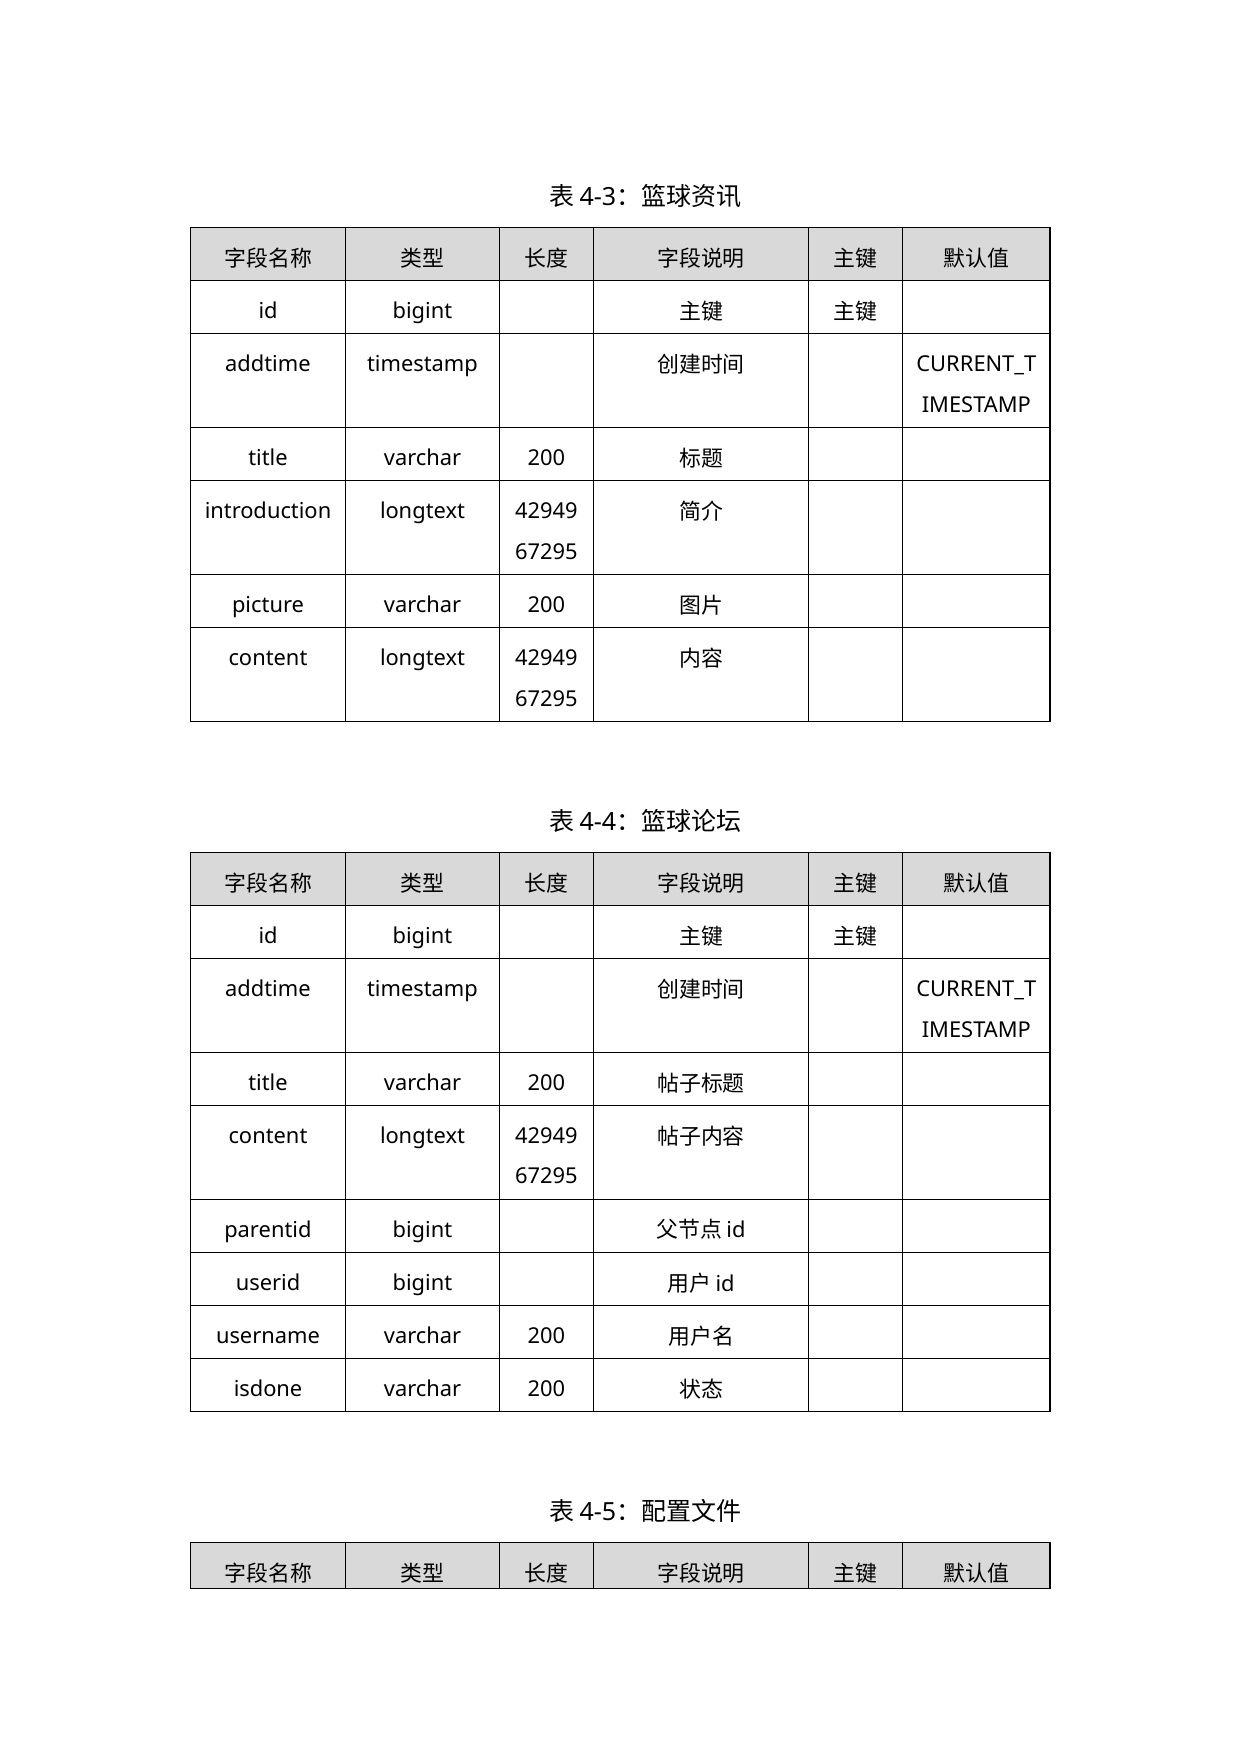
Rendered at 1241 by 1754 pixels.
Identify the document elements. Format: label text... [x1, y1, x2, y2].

table_cell content [191, 628, 345, 721]
table_cell [809, 428, 902, 480]
table_header 字段说明 [594, 228, 808, 280]
table_cell username [191, 1306, 345, 1358]
table_header 长度 [500, 853, 593, 905]
table_header 字段名称 [191, 1543, 345, 1588]
table_cell timestamp [346, 959, 499, 1052]
table_header 类型 [346, 853, 499, 905]
table_header 字段名称 [191, 853, 345, 905]
table_cell title [191, 1053, 345, 1105]
table_cell 帖子内容 [594, 1106, 808, 1199]
table_cell varchar [346, 1053, 499, 1105]
table_cell parentid [191, 1200, 345, 1252]
table_cell introduction [191, 481, 345, 574]
table_cell [809, 575, 902, 627]
table_cell 200 [500, 428, 593, 480]
table_cell 4294967295 [500, 1106, 593, 1199]
table_header 字段名称 [191, 228, 345, 280]
table_cell 创建时间 [594, 959, 808, 1052]
table_cell addtime [191, 334, 345, 427]
table_cell [809, 481, 902, 574]
table_cell 4294967295 [500, 628, 593, 721]
table_cell 主键 [809, 281, 902, 333]
table_cell userid [191, 1253, 345, 1305]
table_cell varchar [346, 1359, 499, 1411]
table_cell [809, 628, 902, 721]
table_cell varchar [346, 1306, 499, 1358]
table_cell 图片 [594, 575, 808, 627]
table_cell [903, 1200, 1049, 1252]
table_cell [903, 481, 1049, 574]
table_cell 4294967295 [500, 481, 593, 574]
table_cell CURRENT_TIMESTAMP [903, 959, 1049, 1052]
table_cell 主键 [594, 281, 808, 333]
table_cell [500, 959, 593, 1052]
table_cell [809, 1359, 902, 1411]
table_cell 200 [500, 1053, 593, 1105]
table_cell timestamp [346, 334, 499, 427]
table_cell [500, 281, 593, 333]
table_cell 内容 [594, 628, 808, 721]
table_header 主键 [809, 853, 902, 905]
table_cell bigint [346, 1253, 499, 1305]
table_cell CURRENT_TIMESTAMP [903, 334, 1049, 427]
table_cell bigint [346, 1200, 499, 1252]
table_cell [903, 628, 1049, 721]
table_header 默认值 [903, 1543, 1049, 1588]
table_cell [903, 1359, 1049, 1411]
text 表4-3：篮球资讯 [187, 162, 1053, 227]
table_cell varchar [346, 428, 499, 480]
table_cell [809, 1053, 902, 1105]
table_cell 标题 [594, 428, 808, 480]
table_cell varchar [346, 575, 499, 627]
table_cell bigint [346, 906, 499, 958]
table_cell 用户id [594, 1253, 808, 1305]
table_header 字段说明 [594, 853, 808, 905]
table_header 类型 [346, 1543, 499, 1588]
table_cell [500, 906, 593, 958]
table_cell 状态 [594, 1359, 808, 1411]
table_header 字段说明 [594, 1543, 808, 1588]
table_cell [500, 334, 593, 427]
table_cell 200 [500, 575, 593, 627]
table_header 主键 [809, 1543, 902, 1588]
table_cell [809, 959, 902, 1052]
table_cell [903, 281, 1049, 333]
table_cell bigint [346, 281, 499, 333]
table_cell [809, 334, 902, 427]
table_header 默认值 [903, 853, 1049, 905]
table_cell [500, 1253, 593, 1305]
table_cell [809, 1253, 902, 1305]
table_cell [903, 1306, 1049, 1358]
table_header 默认值 [903, 228, 1049, 280]
table_cell [903, 575, 1049, 627]
table_cell [500, 1200, 593, 1252]
table_cell 200 [500, 1359, 593, 1411]
table_cell 主键 [594, 906, 808, 958]
text 表4-4：篮球论坛 [187, 787, 1053, 852]
table_header 类型 [346, 228, 499, 280]
table_header 主键 [809, 228, 902, 280]
table_header 长度 [500, 228, 593, 280]
table_cell title [191, 428, 345, 480]
table_cell 主键 [809, 906, 902, 958]
table_cell [903, 1053, 1049, 1105]
table_cell addtime [191, 959, 345, 1052]
table_header 长度 [500, 1543, 593, 1588]
table_cell [903, 428, 1049, 480]
table_cell 父节点id [594, 1200, 808, 1252]
table_cell id [191, 281, 345, 333]
table_cell longtext [346, 628, 499, 721]
table_cell id [191, 906, 345, 958]
table_cell longtext [346, 1106, 499, 1199]
table_cell 200 [500, 1306, 593, 1358]
table_cell [903, 1253, 1049, 1305]
table_cell 简介 [594, 481, 808, 574]
text 表4-5：配置文件 [187, 1477, 1053, 1542]
table_cell [903, 906, 1049, 958]
table_cell 创建时间 [594, 334, 808, 427]
table_cell 帖子标题 [594, 1053, 808, 1105]
table_cell [809, 1106, 902, 1199]
table_cell isdone [191, 1359, 345, 1411]
table_cell [809, 1306, 902, 1358]
table_cell [809, 1200, 902, 1252]
table_cell picture [191, 575, 345, 627]
table_cell longtext [346, 481, 499, 574]
table_cell content [191, 1106, 345, 1199]
table_cell 用户名 [594, 1306, 808, 1358]
table_cell [903, 1106, 1049, 1199]
